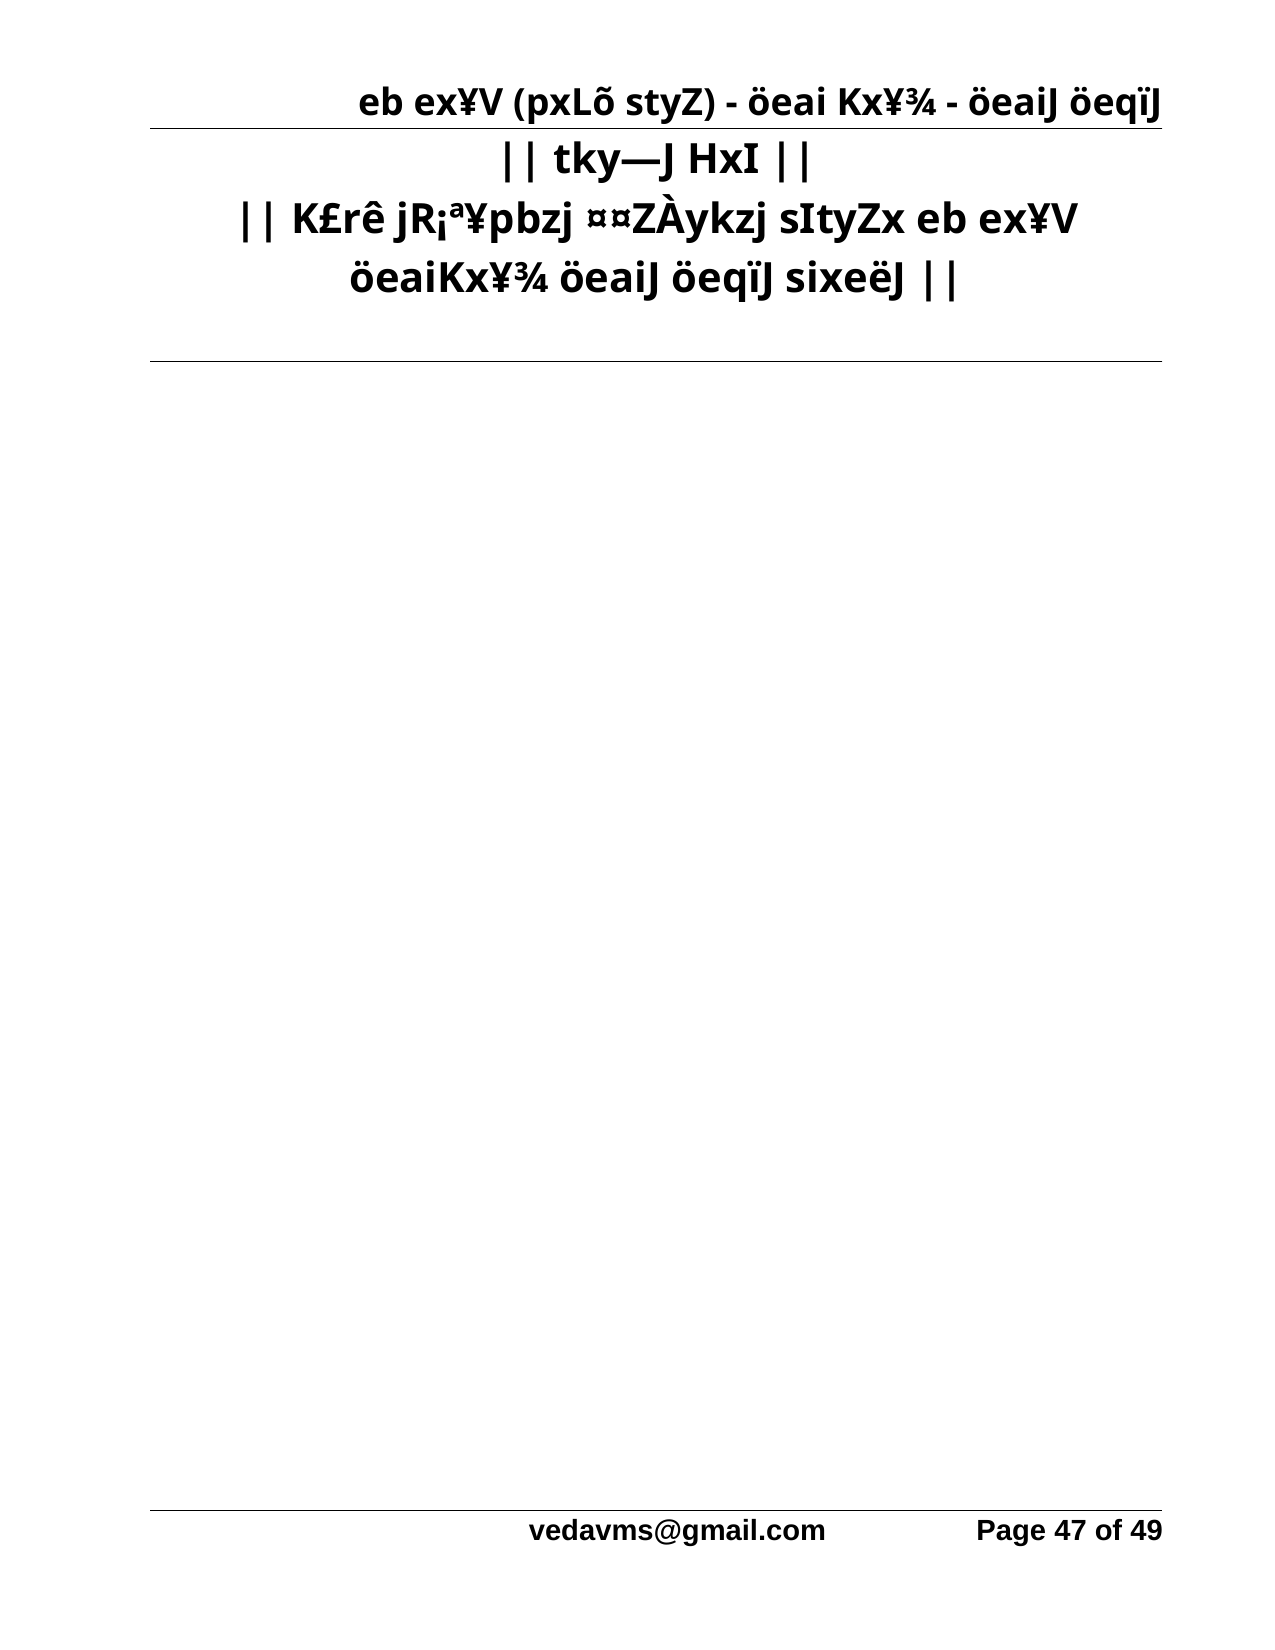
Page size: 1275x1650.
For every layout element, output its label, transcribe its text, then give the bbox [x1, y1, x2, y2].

text || tky—J HxI || [150, 129, 1162, 186]
text || K£rê jR¡ª¥pbzj ¤¤ZÀykzj sItyZx eb ex¥V öeaiKx¥¾ öeaiJ öeqïJ sixeëJ || [150, 189, 1162, 305]
